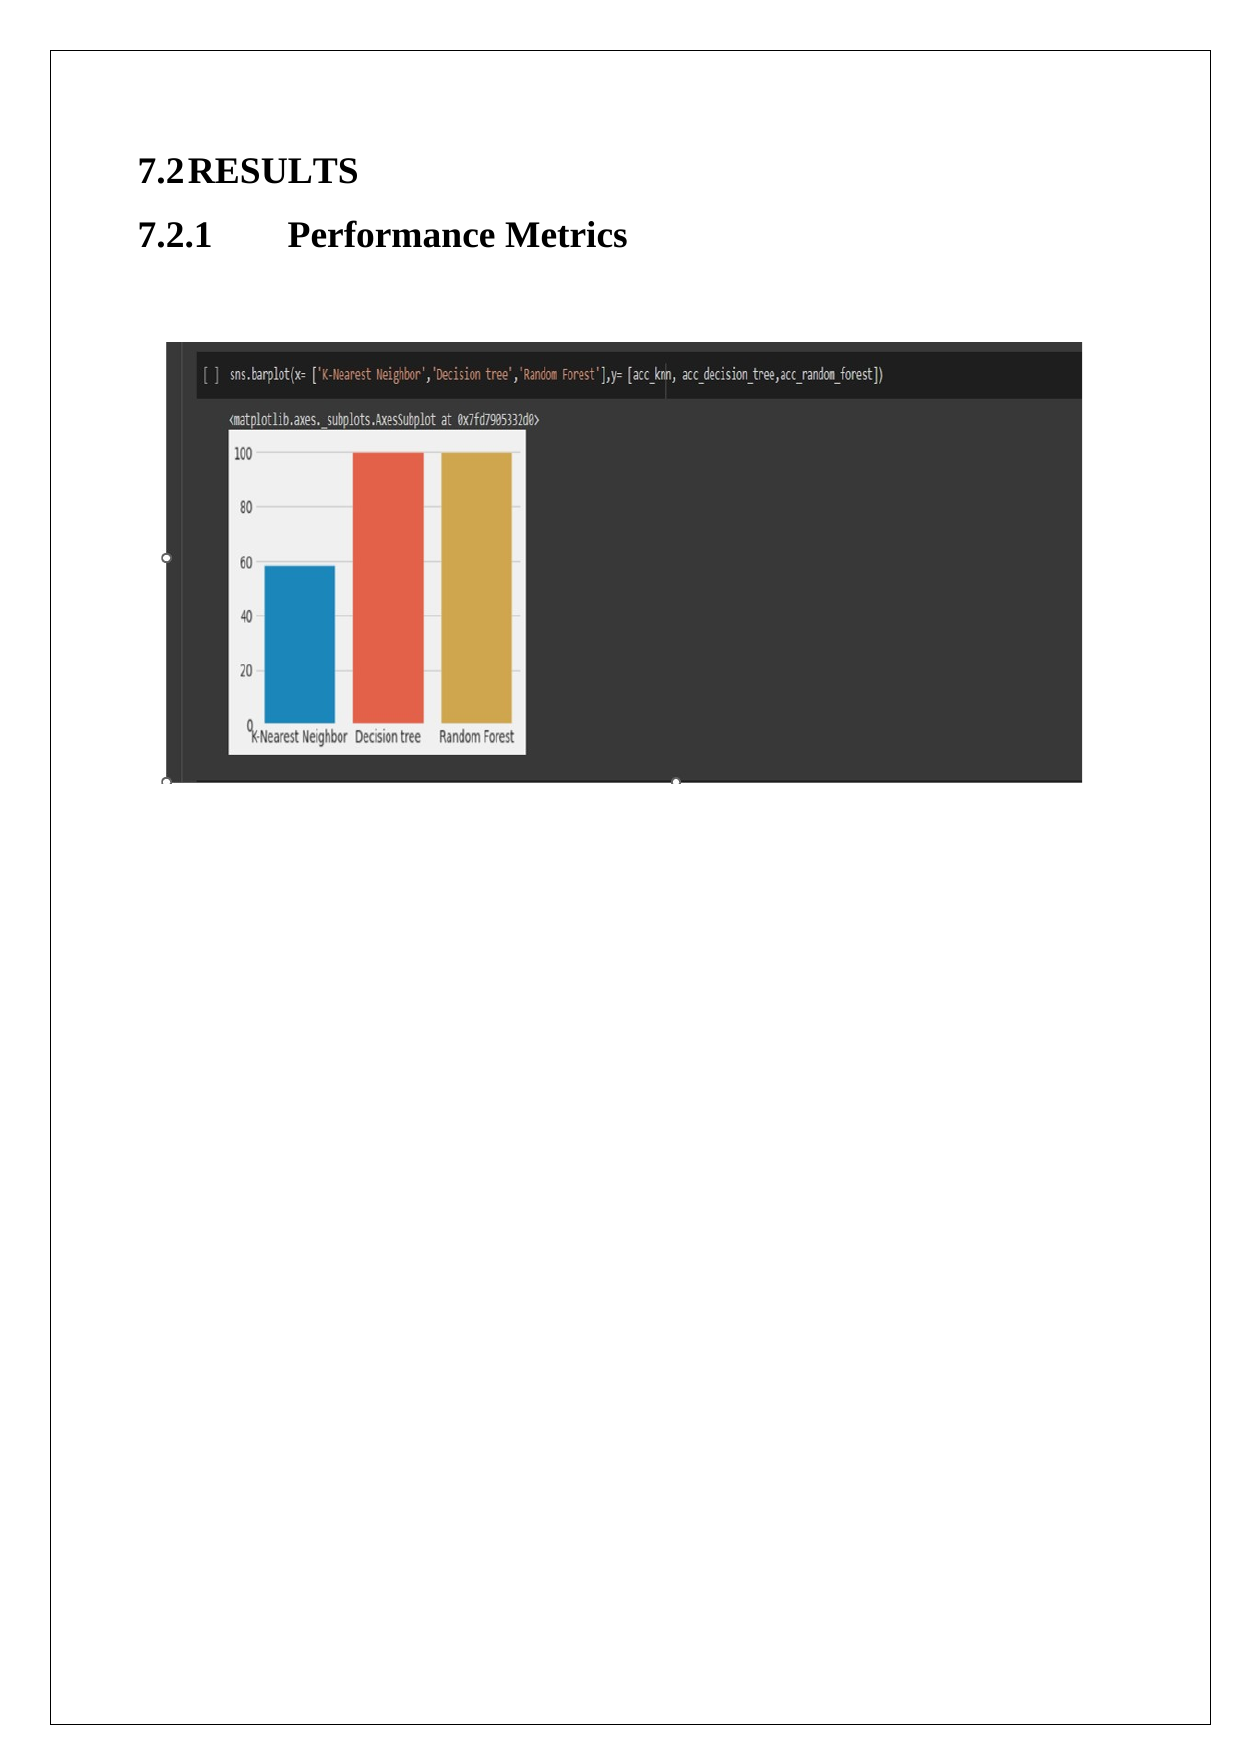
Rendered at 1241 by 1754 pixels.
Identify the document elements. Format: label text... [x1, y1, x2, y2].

list Performance Metrics [137, 213, 1210, 256]
subtitle RESULTS [137, 148, 1210, 191]
picture [161, 342, 1083, 784]
